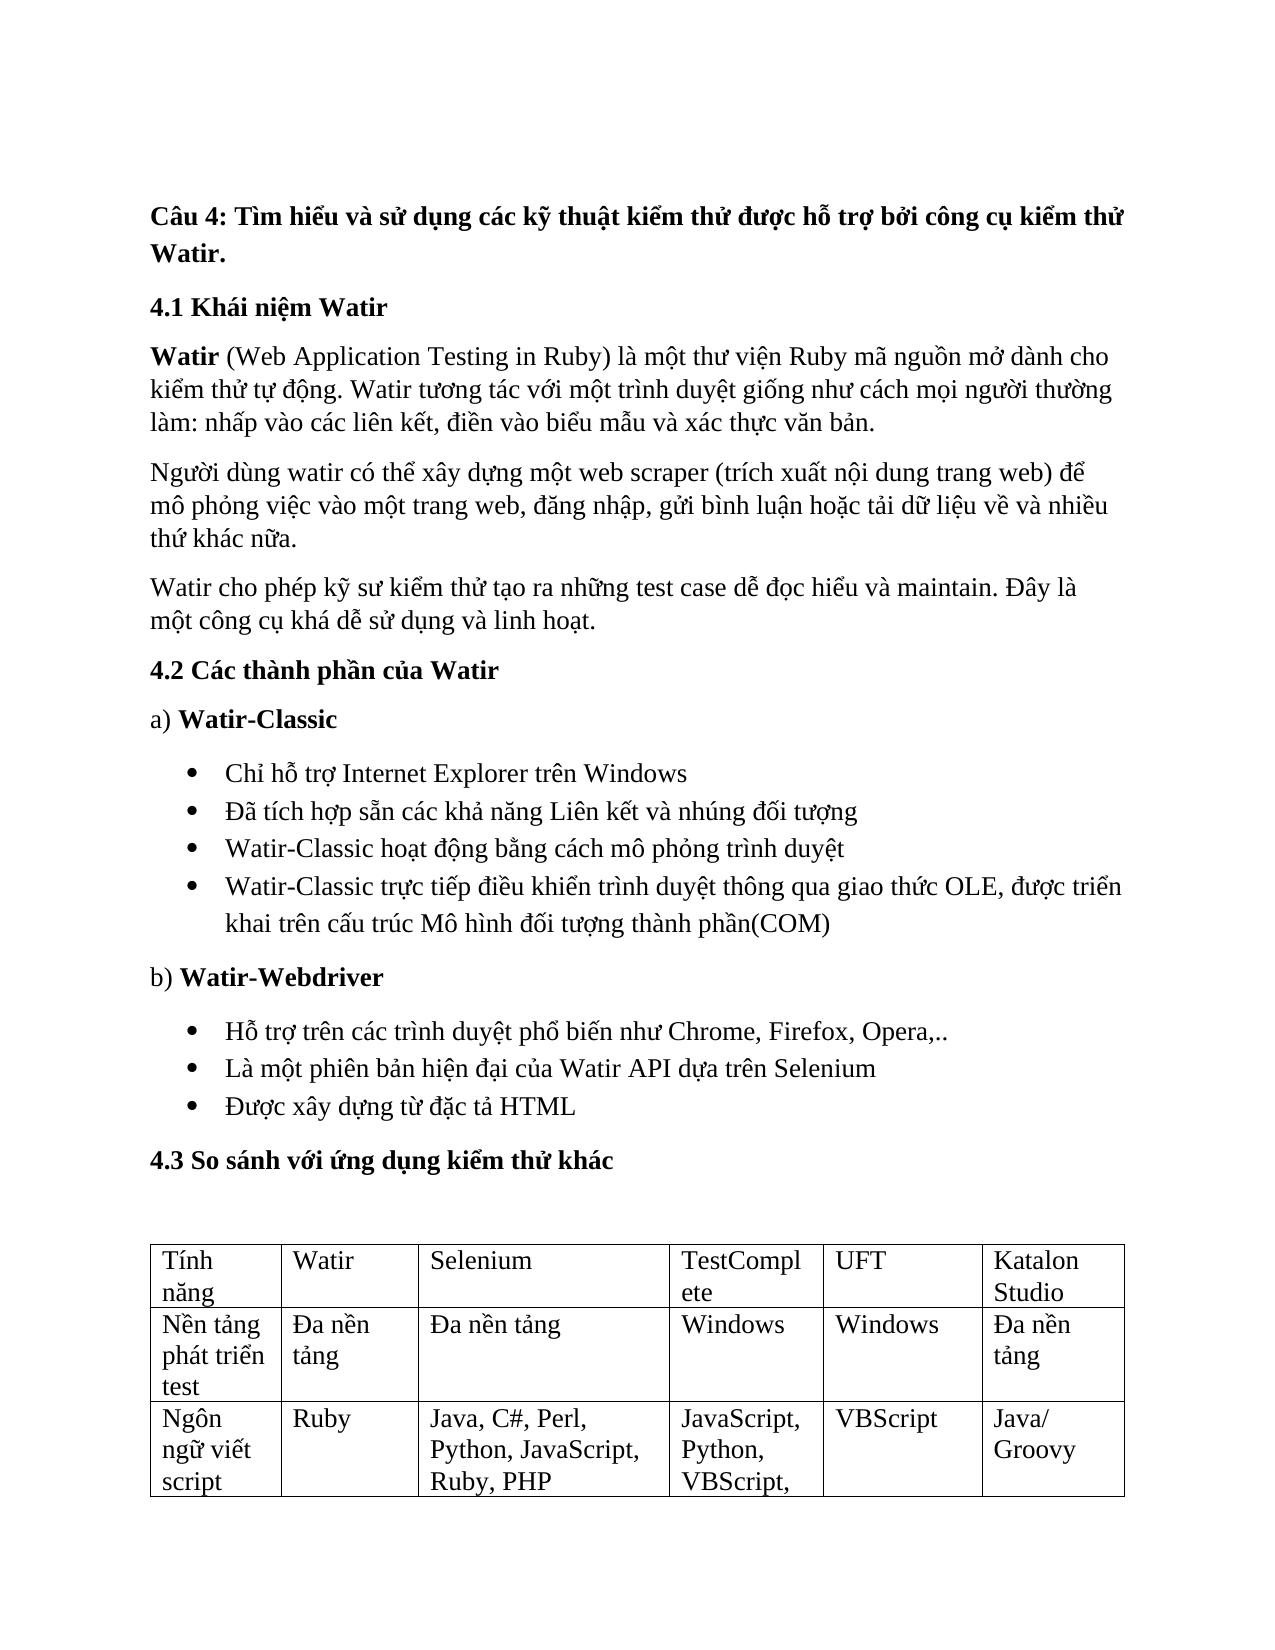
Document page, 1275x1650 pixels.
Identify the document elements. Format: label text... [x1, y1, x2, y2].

table_header TestComplete [670, 1245, 823, 1307]
list Chỉ hỗ trợ Internet Explorer trên Windows [187, 757, 1125, 788]
text 4.2 Các thành phần của Watir [150, 654, 1125, 685]
list Là một phiên bản hiện đại của Watir API dựa trên Selenium [187, 1053, 1125, 1084]
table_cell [151, 1402, 281, 1496]
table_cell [419, 1402, 669, 1496]
list Watir-Classic hoạt động bằng cách mô phỏng trình duyệt [187, 832, 1125, 863]
text Watir (Web Application Testing in Ruby) là một thư viện Ruby mã nguồn mở dành cho kiểm thử tự động. Watir tương tác với một trình duyệt giống như cách mọi người thường làm: nhấp vào các liên kết, điền vào biểu mẫu và xác thực văn bản. [150, 340, 1125, 437]
text Watir cho phép kỹ sư kiểm thử tạo ra những test case dễ đọc hiểu và maintain. Đây là một công cụ khá dễ sử dụng và linh hoạt. [150, 571, 1125, 635]
table_cell Nền tảng phát triển test [151, 1308, 281, 1401]
table_cell Windows [670, 1308, 823, 1401]
table_cell Windows [824, 1308, 982, 1401]
table_cell Đa nền tảng [282, 1308, 418, 1401]
table_header UFT [824, 1245, 982, 1307]
text Người dùng watir có thể xây dựng một web scraper (trích xuất nội dung trang web) để mô phỏng việc vào một trang web, đăng nhập, gửi bình luận hoặc tải dữ liệu về và nhiều thứ khác nữa. [150, 456, 1125, 553]
table_cell Java/Groovy [983, 1402, 1124, 1496]
table_cell Đa nền tảng [983, 1308, 1124, 1401]
list Được xây dựng từ đặc tả HTML [187, 1090, 1125, 1121]
table_cell Ruby [282, 1402, 418, 1496]
list Watir-Classic trực tiếp điều khiển trình duyệt thông qua giao thức OLE, được triển khai trên cấu trúc Mô hình đối tượng thành phần(COM) [187, 870, 1125, 938]
table_header Katalon Studio [983, 1245, 1124, 1307]
table_cell VBScript [824, 1402, 982, 1496]
text 4.1 Khái niệm Watir [150, 291, 1125, 322]
text Câu 4: Tìm hiểu và sử dụng các kỹ thuật kiểm thử được hỗ trợ bởi công cụ kiểm thử Watir. [150, 199, 1125, 268]
text b) Watir-Webdriver [150, 961, 1125, 992]
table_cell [670, 1402, 823, 1496]
list Hỗ trợ trên các trình duyệt phổ biến như Chrome, Firefox, Opera,.. [187, 1015, 1125, 1046]
table_header Watir [282, 1245, 418, 1307]
list Đã tích hợp sẵn các khả năng Liên kết và nhúng đối tượng [187, 795, 1125, 826]
text a) Watir-Classic [150, 703, 1125, 734]
table_header Tính năng [151, 1245, 281, 1307]
table_header Selenium [419, 1245, 669, 1307]
table_cell Đa nền tảng [419, 1308, 669, 1401]
text 4.3 So sánh với ứng dụng kiểm thử khác [150, 1144, 1125, 1175]
